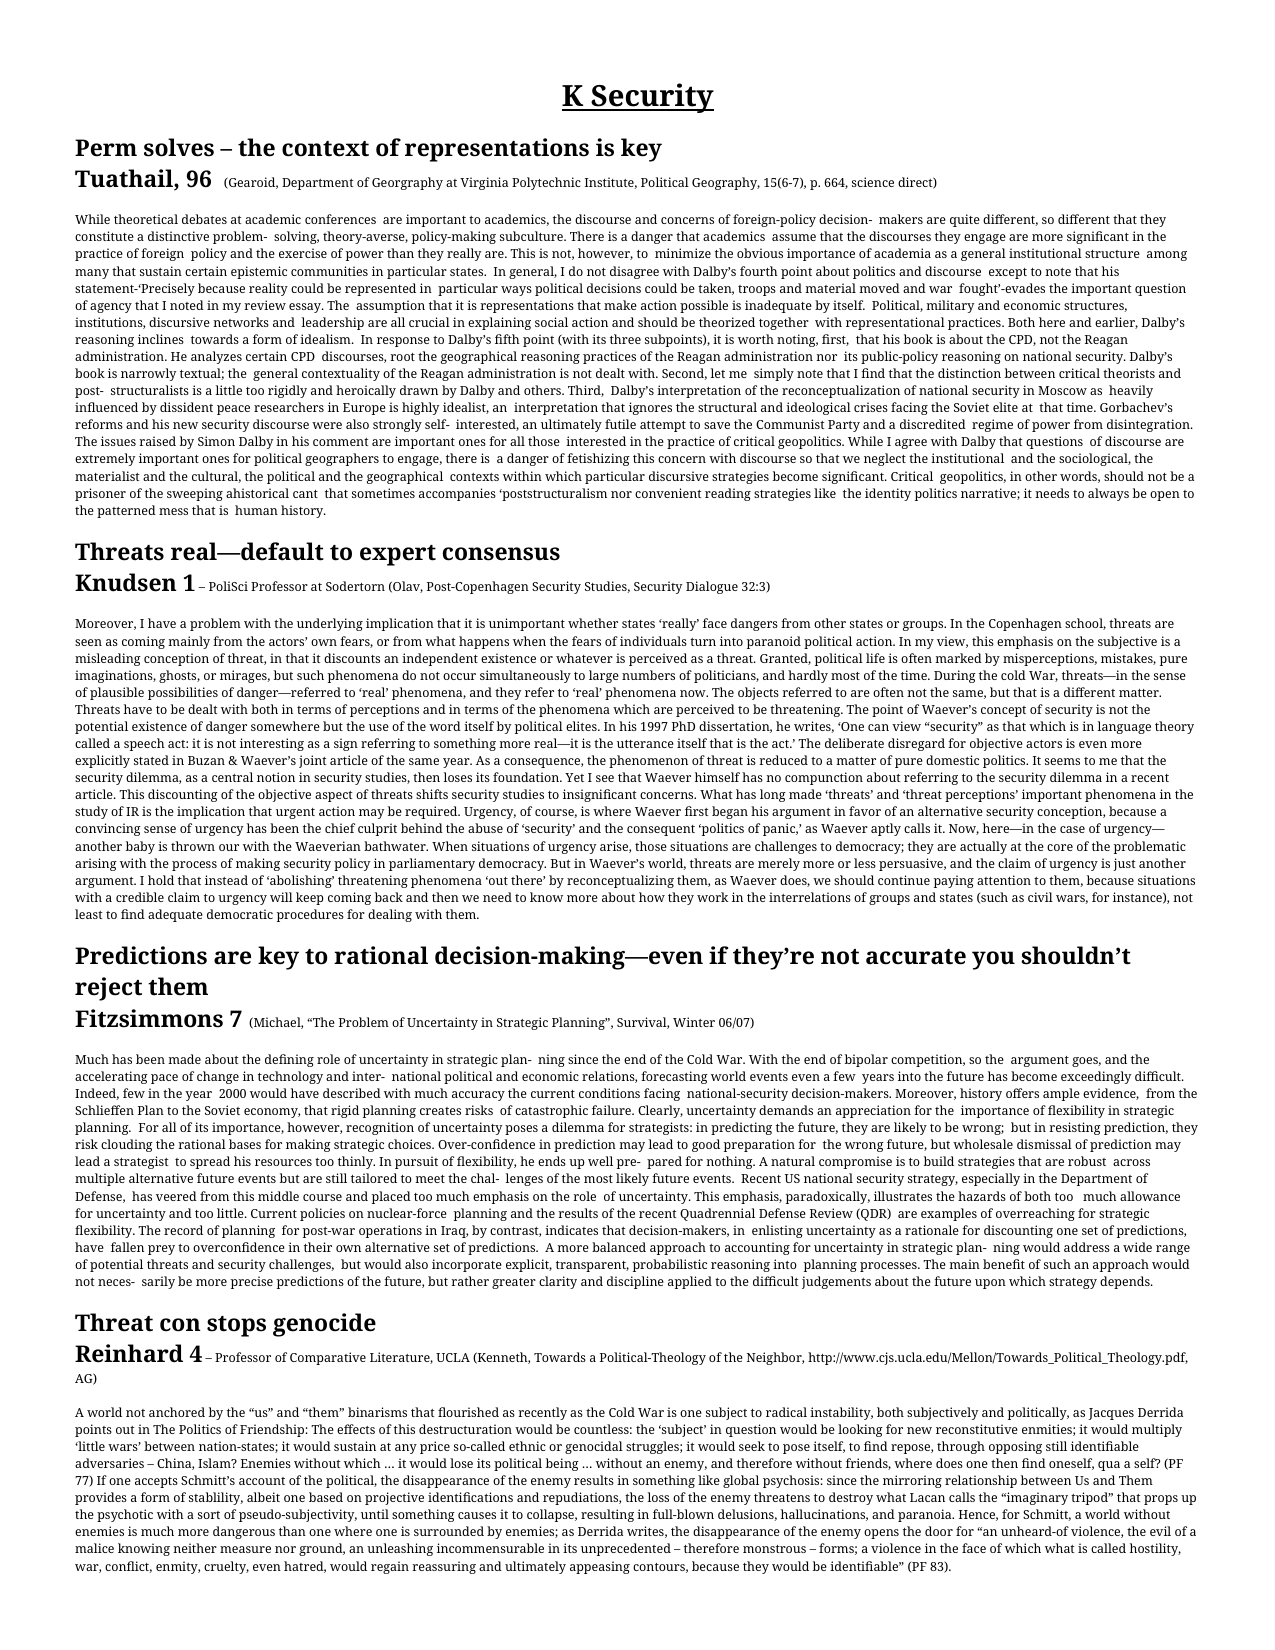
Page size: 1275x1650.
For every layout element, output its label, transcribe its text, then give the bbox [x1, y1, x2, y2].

text While theoretical debates at academic conferences are important to academics, the discourse and concerns of foreign-policy decision- makers are quite different, so different that they constitute a distinctive problem- solving, theory-averse, policy-making subculture. There is a danger that academics assume that the discourses they engage are more significant in the practice of foreign policy and the exercise of power than they really are. This is not, however, to minimize the obvious importance of academia as a general institutional structure among many that sustain certain epistemic communities in particular states. In general, I do not disagree with Dalby’s fourth point about politics and discourse except to note that his statement-‘Precisely because reality could be represented in particular ways political decisions could be taken, troops and material moved and war fought’-evades the important question of agency that I noted in my review essay. The assumption that it is representations that make action possible is inadequate by itself. Political, military and economic structures, institutions, discursive networks and leadership are all crucial in explaining social action and should be theorized together with representational practices. Both here and earlier, Dalby’s reasoning inclines towards a form of idealism. In response to Dalby’s fifth point (with its three subpoints), it is worth noting, first, that his book is about the CPD, not the Reagan administration. He analyzes certain CPD discourses, root the geographical reasoning practices of the Reagan administration nor its public-policy reasoning on national security. Dalby’s book is narrowly textual; the general contextuality of the Reagan administration is not dealt with. Second, let me simply note that I find that the distinction between critical theorists and post- structuralists is a little too rigidly and heroically drawn by Dalby and others. Third, Dalby’s interpretation of the reconceptualization of national security in Moscow as heavily influenced by dissident peace researchers in Europe is highly idealist, an interpretation that ignores the structural and ideological crises facing the Soviet elite at that time. Gorbachev’s reforms and his new security discourse were also strongly self- interested, an ultimately futile attempt to save the Communist Party and a discredited regime of power from disintegration. The issues raised by Simon Dalby in his comment are important ones for all those interested in the practice of critical geopolitics. While I agree with Dalby that questions of discourse are extremely important ones for political geographers to engage, there is a danger of fetishizing this concern with discourse so that we neglect the institutional and the sociological, the materialist and the cultural, the political and the geographical contexts within which particular discursive strategies become significant. Critical geopolitics, in other words, should not be a prisoner of the sweeping ahistorical cant that sometimes accompanies ‘poststructuralism nor convenient reading strategies like the identity politics narrative; it needs to always be open to the patterned mess that is human history. [75, 211, 1200, 519]
text Tuathail, 96 (Gearoid, Department of Georgraphy at Virginia Polytechnic Institute, Political Geography, 15(6-7), p. 664, science direct) [75, 163, 1200, 194]
subtitle K Security [75, 75, 1200, 115]
text Reinhard 4 – Professor of Comparative Literature, UCLA (Kenneth, Towards a Political-Theology of the Neighbor, http://www.cjs.ucla.edu/Mellon/Towards_Political_Theology.pdf, AG) [75, 1338, 1200, 1387]
text Predictions are key to rational decision-making—even if they’re not accurate you shouldn’t reject them [75, 940, 1200, 1003]
text Moreover, I have a problem with the underlying implication that it is unimportant whether states ‘really’ face dangers from other states or groups. In the Copenhagen school, threats are seen as coming mainly from the actors’ own fears, or from what happens when the fears of individuals turn into paranoid political action. In my view, this emphasis on the subjective is a misleading conception of threat, in that it discounts an independent existence or whatever is perceived as a threat. Granted, political life is often marked by misperceptions, mistakes, pure imaginations, ghosts, or mirages, but such phenomena do not occur simultaneously to large numbers of politicians, and hardly most of the time. During the cold War, threats—in the sense of plausible possibilities of danger—referred to ‘real’ phenomena, and they refer to ‘real’ phenomena now. The objects referred to are often not the same, but that is a different matter. Threats have to be dealt with both in terms of perceptions and in terms of the phenomena which are perceived to be threatening. The point of Waever’s concept of security is not the potential existence of danger somewhere but the use of the word itself by political elites. In his 1997 PhD dissertation, he writes, ‘One can view “security” as that which is in language theory called a speech act: it is not interesting as a sign referring to something more real—it is the utterance itself that is the act.’ The deliberate disregard for objective actors is even more explicitly stated in Buzan & Waever’s joint article of the same year. As a consequence, the phenomenon of threat is reduced to a matter of pure domestic politics. It seems to me that the security dilemma, as a central notion in security studies, then loses its foundation. Yet I see that Waever himself has no compunction about referring to the security dilemma in a recent article. This discounting of the objective aspect of threats shifts security studies to insignificant concerns. What has long made ‘threats’ and ‘threat perceptions’ important phenomena in the study of IR is the implication that urgent action may be required. Urgency, of course, is where Waever first began his argument in favor of an alternative security conception, because a convincing sense of urgency has been the chief culprit behind the abuse of ‘security’ and the consequent ‘politics of panic,’ as Waever aptly calls it. Now, here—in the case of urgency—another baby is thrown our with the Waeverian bathwater. When situations of urgency arise, those situations are challenges to democracy; they are actually at the core of the problematic arising with the process of making security policy in parliamentary democracy. But in Waever’s world, threats are merely more or less persuasive, and the claim of urgency is just another argument. I hold that instead of ‘abolishing’ threatening phenomena ‘out there’ by reconceptualizing them, as Waever does, we should continue paying attention to them, because situations with a credible claim to urgency will keep coming back and then we need to know more about how they work in the interrelations of groups and states (such as civil wars, for instance), not least to find adequate democratic procedures for dealing with them. [75, 616, 1200, 923]
text Much has been made about the defining role of uncertainty in strategic plan- ning since the end of the Cold War. With the end of bipolar competition, so the argument goes, and the accelerating pace of change in technology and inter- national political and economic relations, forecasting world events even a few years into the future has become exceedingly difficult. Indeed, few in the year 2000 would have described with much accuracy the current conditions facing national-security decision-makers. Moreover, history offers ample evidence, from the Schlieffen Plan to the Soviet economy, that rigid planning creates risks of catastrophic failure. Clearly, uncertainty demands an appreciation for the importance of flexibility in strategic planning. For all of its importance, however, recognition of uncertainty poses a dilemma for strategists: in predicting the future, they are likely to be wrong; but in resisting prediction, they risk clouding the rational bases for making strategic choices. Over-confidence in prediction may lead to good preparation for the wrong future, but wholesale dismissal of prediction may lead a strategist to spread his resources too thinly. In pursuit of flexibility, he ends up well pre- pared for nothing. A natural compromise is to build strategies that are robust across multiple alternative future events but are still tailored to meet the chal- lenges of the most likely future events. Recent US national security strategy, especially in the Department of Defense, has veered from this middle course and placed too much emphasis on the role of uncertainty. This emphasis, paradoxically, illustrates the hazards of both too much allowance for uncertainty and too little. Current policies on nuclear-force planning and the results of the recent Quadrennial Defense Review (QDR) are examples of overreaching for strategic flexibility. The record of planning for post-war operations in Iraq, by contrast, indicates that decision-makers, in enlisting uncertainty as a rationale for discounting one set of predictions, have fallen prey to overconfidence in their own alternative set of predictions. A more balanced approach to accounting for uncertainty in strategic plan- ning would address a wide range of potential threats and security challenges, but would also incorporate explicit, transparent, probabilistic reasoning into planning processes. The main benefit of such an approach would not neces- sarily be more precise predictions of the future, but rather greater clarity and discipline applied to the difficult judgements about the future upon which strategy depends. [75, 1051, 1200, 1290]
text Knudsen 1 – PoliSci Professor at Sodertorn (Olav, Post-Copenhagen Security Studies, Security Dialogue 32:3) [75, 567, 1200, 598]
text Threat con stops genocide [75, 1307, 1200, 1338]
text Threats real—default to expert consensus [75, 536, 1200, 567]
text Fitzsimmons 7 (Michael, “The Problem of Uncertainty in Strategic Planning”, Survival, Winter 06/07) [75, 1003, 1200, 1034]
text A world not anchored by the “us” and “them” binarisms that flourished as recently as the Cold War is one subject to radical instability, both subjectively and politically, as Jacques Derrida points out in The Politics of Friendship: The effects of this destructuration would be countless: the ‘subject’ in question would be looking for new reconstitutive enmities; it would multiply ‘little wars’ between nation-states; it would sustain at any price so-called ethnic or genocidal struggles; it would seek to pose itself, to find repose, through opposing still identifiable adversaries – China, Islam? Enemies without which … it would lose its political being … without an enemy, and therefore without friends, where does one then find oneself, qua a self? (PF 77) If one accepts Schmitt’s account of the political, the disappearance of the enemy results in something like global psychosis: since the mirroring relationship between Us and Them provides a form of stablility, albeit one based on projective identifications and repudiations, the loss of the enemy threatens to destroy what Lacan calls the “imaginary tripod” that props up the psychotic with a sort of pseudo-subjectivity, until something causes it to collapse, resulting in full-blown delusions, hallucinations, and paranoia. Hence, for Schmitt, a world without enemies is much more dangerous than one where one is surrounded by enemies; as Derrida writes, the disappearance of the enemy opens the door for “an unheard-of violence, the evil of a malice knowing neither measure nor ground, an unleashing incommensurable in its unprecedented – therefore monstrous – forms; a violence in the face of which what is called hostility, war, conflict, enmity, cruelty, even hatred, would regain reassuring and ultimately appeasing contours, because they would be identifiable” (PF 83). [75, 1404, 1200, 1575]
text Perm solves – the context of representations is key [75, 132, 1200, 163]
